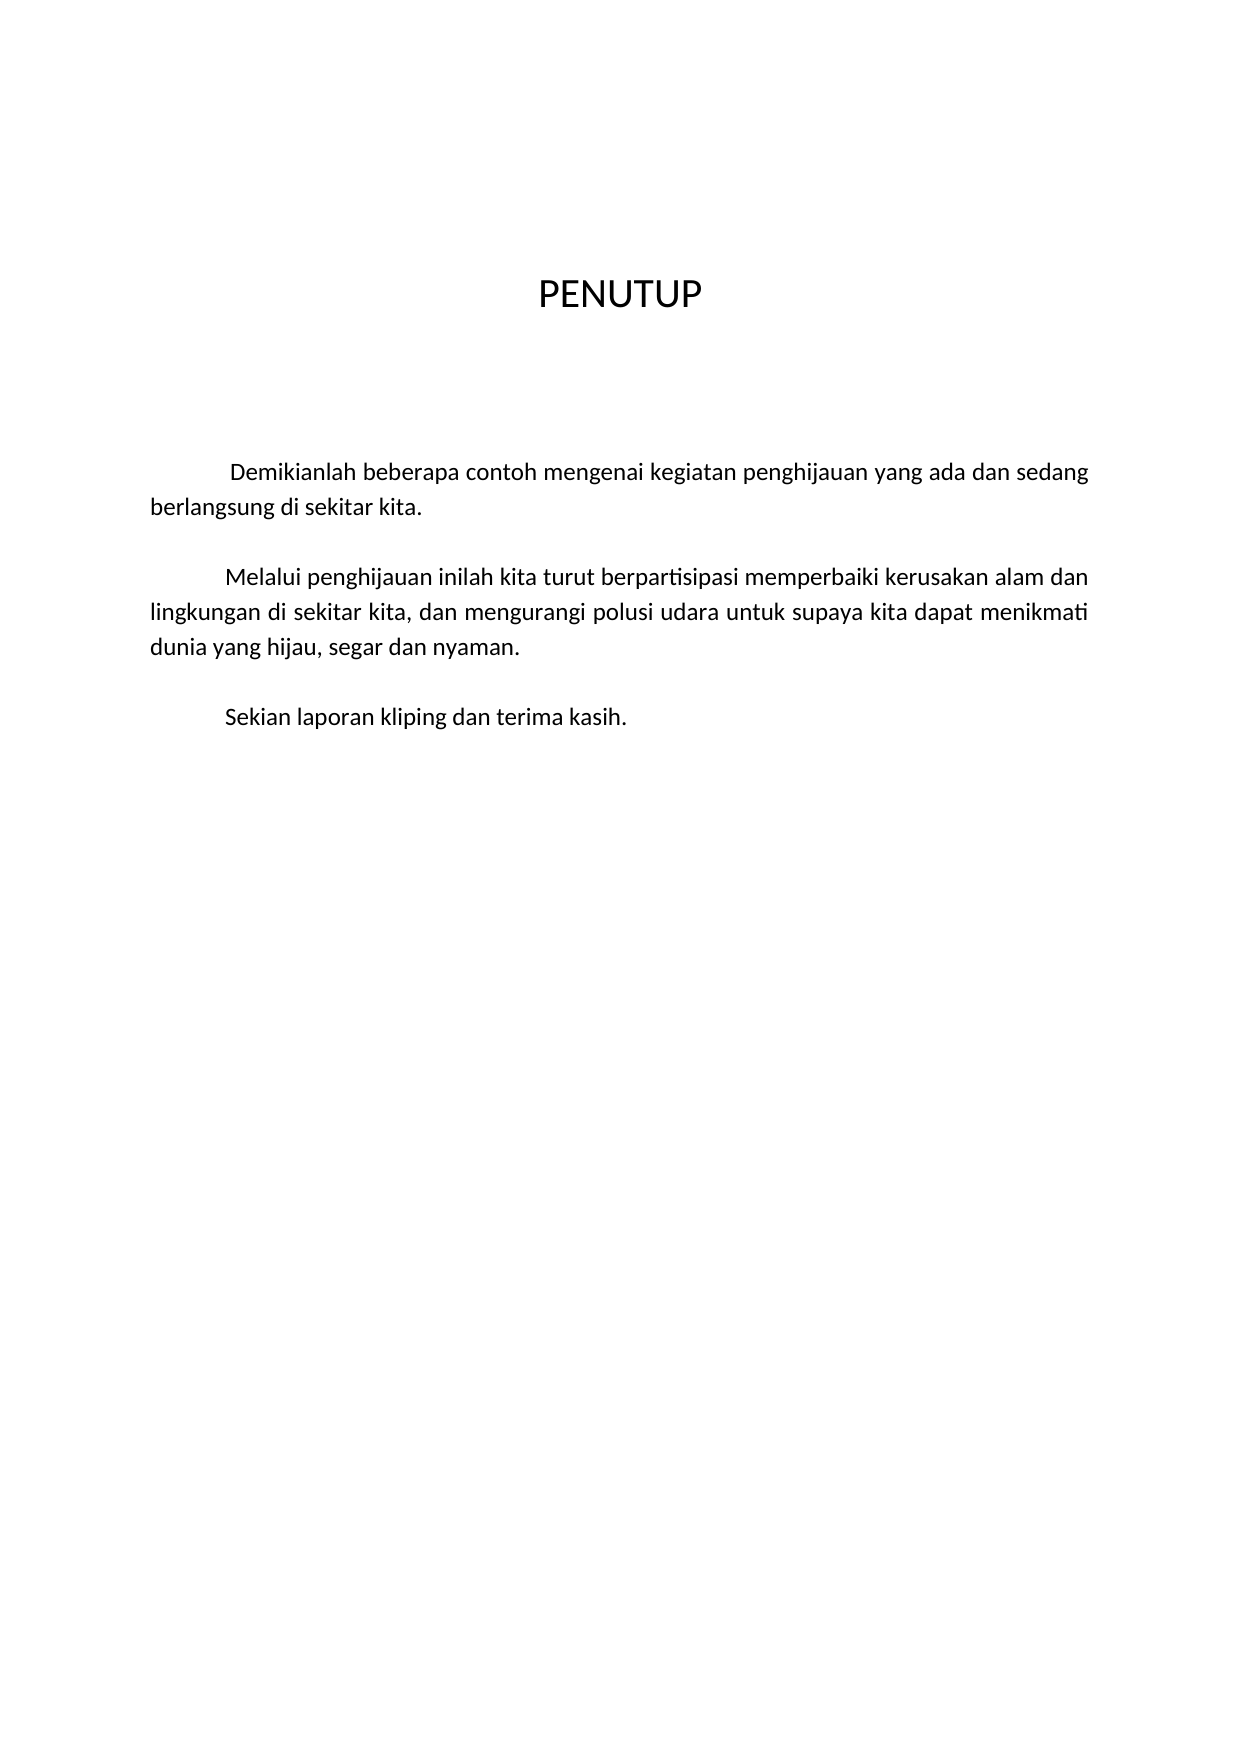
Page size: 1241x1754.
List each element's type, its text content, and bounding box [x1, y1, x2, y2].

text Melalui penghijauan inilah kita turut berpartisipasi memperbaiki kerusakan alam dan lingkungan di sekitar kita, dan mengurangi polusi udara untuk supaya kita dapat menikmati dunia yang hijau, segar dan nyaman. [150, 561, 1090, 661]
text PENUTUP [150, 267, 1090, 318]
text Demikianlah beberapa contoh mengenai kegiatan penghijauan yang ada dan sedang berlangsung di sekitar kita. [150, 456, 1090, 521]
text Sekian laporan kliping dan terima kasih. [150, 701, 1090, 731]
